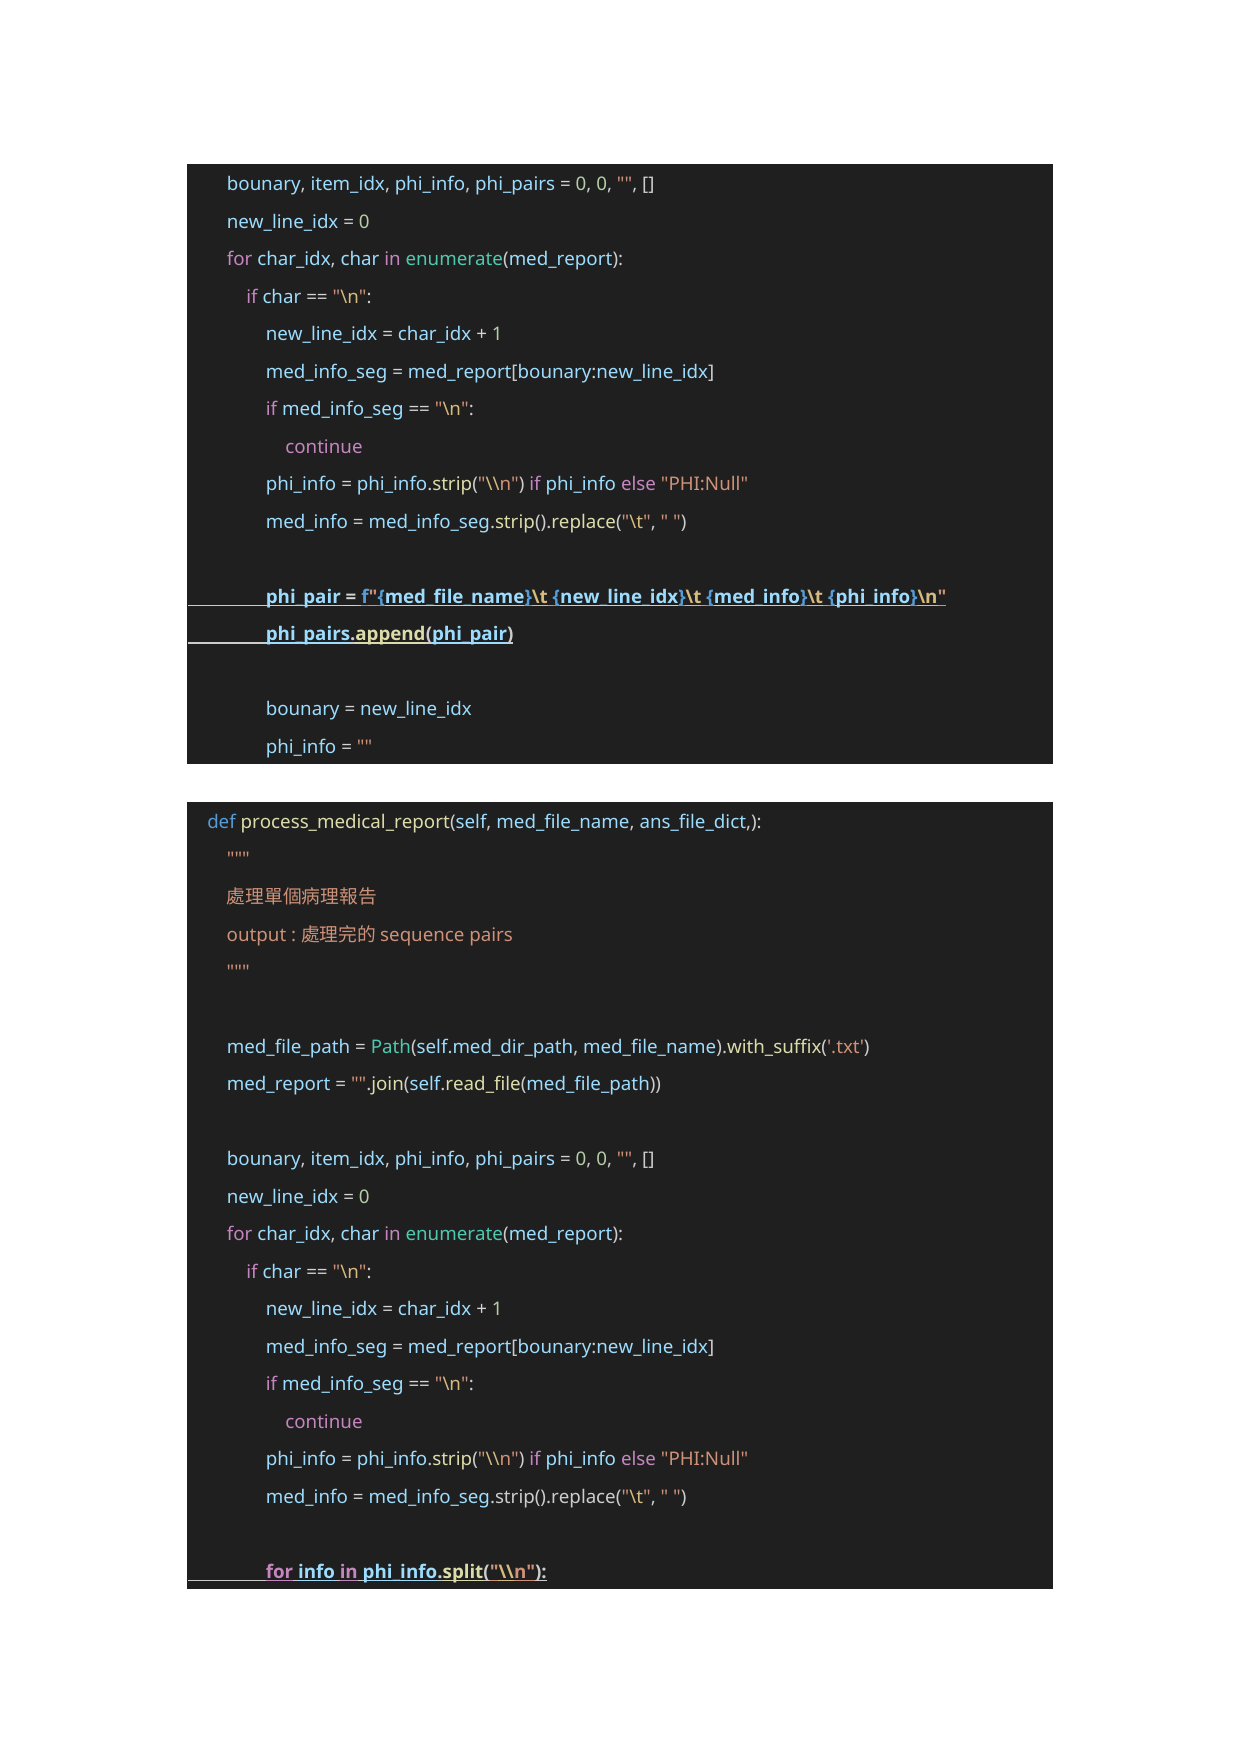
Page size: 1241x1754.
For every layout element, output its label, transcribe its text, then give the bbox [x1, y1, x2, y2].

text output : 處理完的 sequence pairs [187, 914, 1053, 952]
text bounary, item_idx, phi_info, phi_pairs = 0, 0, "", [] [187, 164, 1053, 202]
text def process_medical_report(self, med_file_name, ans_file_dict,): [187, 802, 1053, 839]
text med_file_path = Path(self.med_dir_path, med_file_name).with_suffix('.txt') [187, 1027, 1053, 1064]
text med_info_seg = med_report[bounary:new_line_idx] [187, 1327, 1053, 1364]
text 處理單個病理報告 [187, 877, 1053, 914]
text phi_info = phi_info.strip("\\n") if phi_info else "PHI:Null" [187, 464, 1053, 502]
text if char == "\n": [187, 277, 1053, 314]
text phi_pairs.append(phi_pair) [187, 614, 1053, 652]
text if char == "\n": [187, 1252, 1053, 1289]
text med_report = "".join(self.read_file(med_file_path)) [187, 1064, 1053, 1102]
text for char_idx, char in enumerate(med_report): [187, 239, 1053, 277]
text """ [187, 839, 1053, 877]
text new_line_idx = char_idx + 1 [187, 1289, 1053, 1327]
text new_line_idx = char_idx + 1 [187, 314, 1053, 352]
text bounary, item_idx, phi_info, phi_pairs = 0, 0, "", [] [187, 1139, 1053, 1177]
text med_info = med_info_seg.strip().replace("\t", " ") [187, 1477, 1053, 1514]
text for char_idx, char in enumerate(med_report): [187, 1214, 1053, 1252]
text phi_pair = f"{med_file_name}\t {new_line_idx}\t {med_info}\t {phi_info}\n" [187, 577, 1053, 614]
text for info in phi_info.split("\\n"): [187, 1552, 1053, 1589]
text if med_info_seg == "\n": [187, 1364, 1053, 1402]
text phi_info = phi_info.strip("\\n") if phi_info else "PHI:Null" [187, 1439, 1053, 1477]
text med_info = med_info_seg.strip().replace("\t", " ") [187, 502, 1053, 539]
text bounary = new_line_idx [187, 689, 1053, 727]
text """ [187, 952, 1053, 989]
text new_line_idx = 0 [187, 1177, 1053, 1214]
text continue [187, 1402, 1053, 1439]
text continue [187, 427, 1053, 464]
text if med_info_seg == "\n": [187, 389, 1053, 427]
text new_line_idx = 0 [187, 202, 1053, 239]
text med_info_seg = med_report[bounary:new_line_idx] [187, 352, 1053, 389]
text phi_info = "" [187, 727, 1053, 764]
